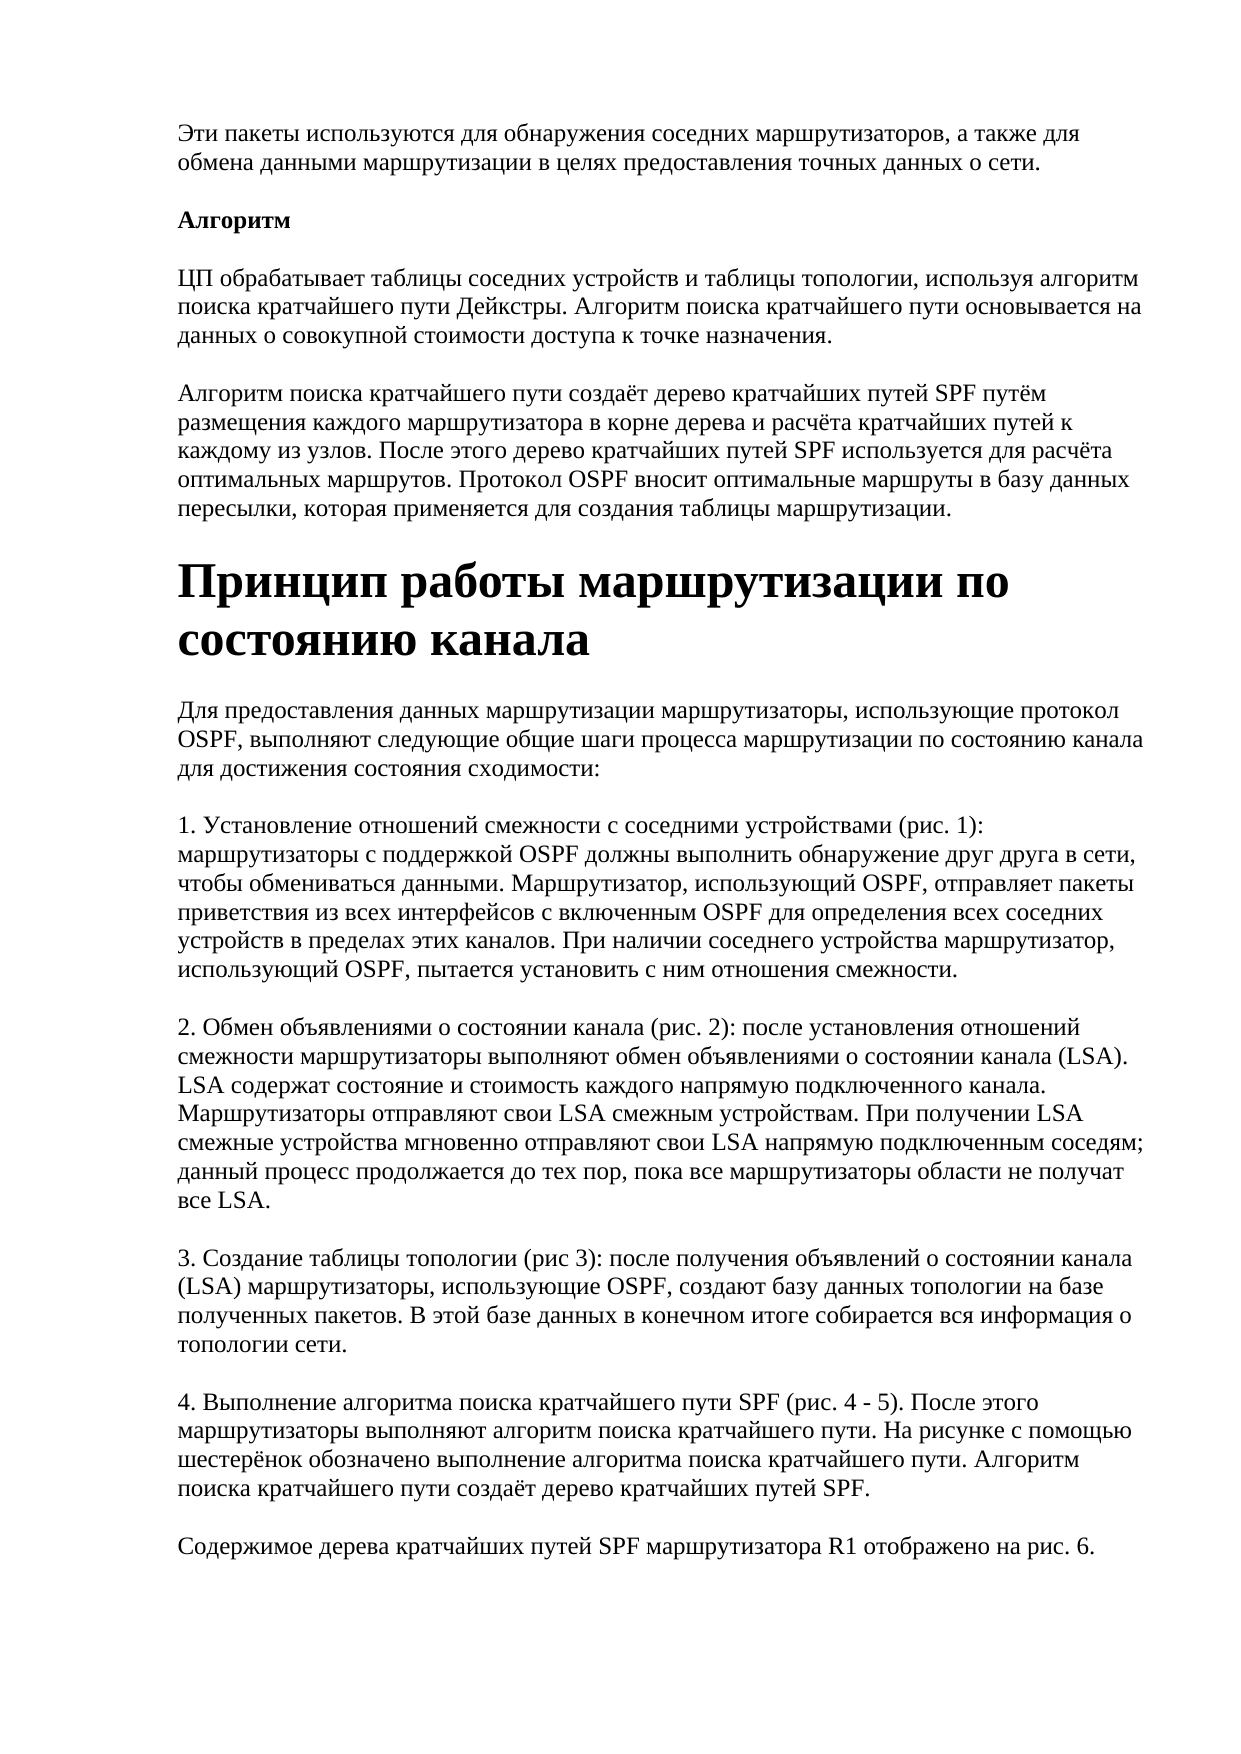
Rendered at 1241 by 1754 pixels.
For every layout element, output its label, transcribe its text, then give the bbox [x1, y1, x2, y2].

text ЦП обрабатывает таблицы соседних устройств и таблицы топологии, используя алгоритм поиска кратчайшего пути Дейкстры. Алгоритм поиска кратчайшего пути основывается на данных о совокупной стоимости доступа к точке назначения. [177, 263, 1152, 349]
text Для предоставления данных маршрутизации маршрутизаторы, использующие протокол OSPF, выполняют следующие общие шаги процесса маршрутизации по состоянию канала для достижения состояния сходимости: [177, 695, 1152, 781]
text Эти пакеты используются для обнаружения соседних маршрутизаторов, а также для обмена данными маршрутизации в целях предоставления точных данных о сети. [177, 118, 1152, 176]
text 3. Создание таблицы топологии (рис 3): после получения объявлений о состоянии канала (LSA) маршрутизаторы, использующие OSPF, создают базу данных топологии на базе полученных пакетов. В этой базе данных в конечном итоге собирается вся информация о топологии сети. [177, 1243, 1152, 1358]
text Содержимое дерева кратчайших путей SPF маршрутизатора R1 отображено на рис. 6. [177, 1531, 1152, 1560]
text 4. Выполнение алгоритма поиска кратчайшего пути SPF (рис. 4 - 5). После этого маршрутизаторы выполняют алгоритм поиска кратчайшего пути. На рисунке с помощью шестерёнок обозначено выполнение алгоритма поиска кратчайшего пути. Алгоритм поиска кратчайшего пути создаёт дерево кратчайших путей SPF. [177, 1387, 1152, 1502]
subtitle Принцип работы маршрутизации по состоянию канала [177, 551, 1152, 666]
text Алгоритм поиска кратчайшего пути создаёт дерево кратчайших путей SPF путём размещения каждого маршрутизатора в корне дерева и расчёта кратчайших путей к каждому из узлов. После этого дерево кратчайших путей SPF используется для расчёта оптимальных маршрутов. Протокол OSPF вносит оптимальные маршруты в базу данных пересылки, которая применяется для создания таблицы маршрутизации. [177, 378, 1152, 522]
text 2. Обмен объявлениями о состоянии канала (рис. 2): после установления отношений смежности маршрутизаторы выполняют обмен объявлениями о состоянии канала (LSA). LSA содержат состояние и стоимость каждого напрямую подключенного канала. Маршрутизаторы отправляют свои LSA смежным устройствам. При получении LSA смежные устройства мгновенно отправляют свои LSA напрямую подключенным соседям; данный процесс продолжается до тех пор, пока все маршрутизаторы области не получат все LSA. [177, 1012, 1152, 1213]
text Алгоритм [177, 205, 1152, 233]
text 1. Установление отношений смежности с соседними устройствами (рис. 1): маршрутизаторы с поддержкой OSPF должны выполнить обнаружение друг друга в сети, чтобы обмениваться данными. Маршрутизатор, использующий OSPF, отправляет пакеты приветствия из всех интерфейсов с включенным OSPF для определения всех соседних устройств в пределах этих каналов. При наличии соседнего устройства маршрутизатор, использующий OSPF, пытается установить с ним отношения смежности. [177, 811, 1152, 983]
